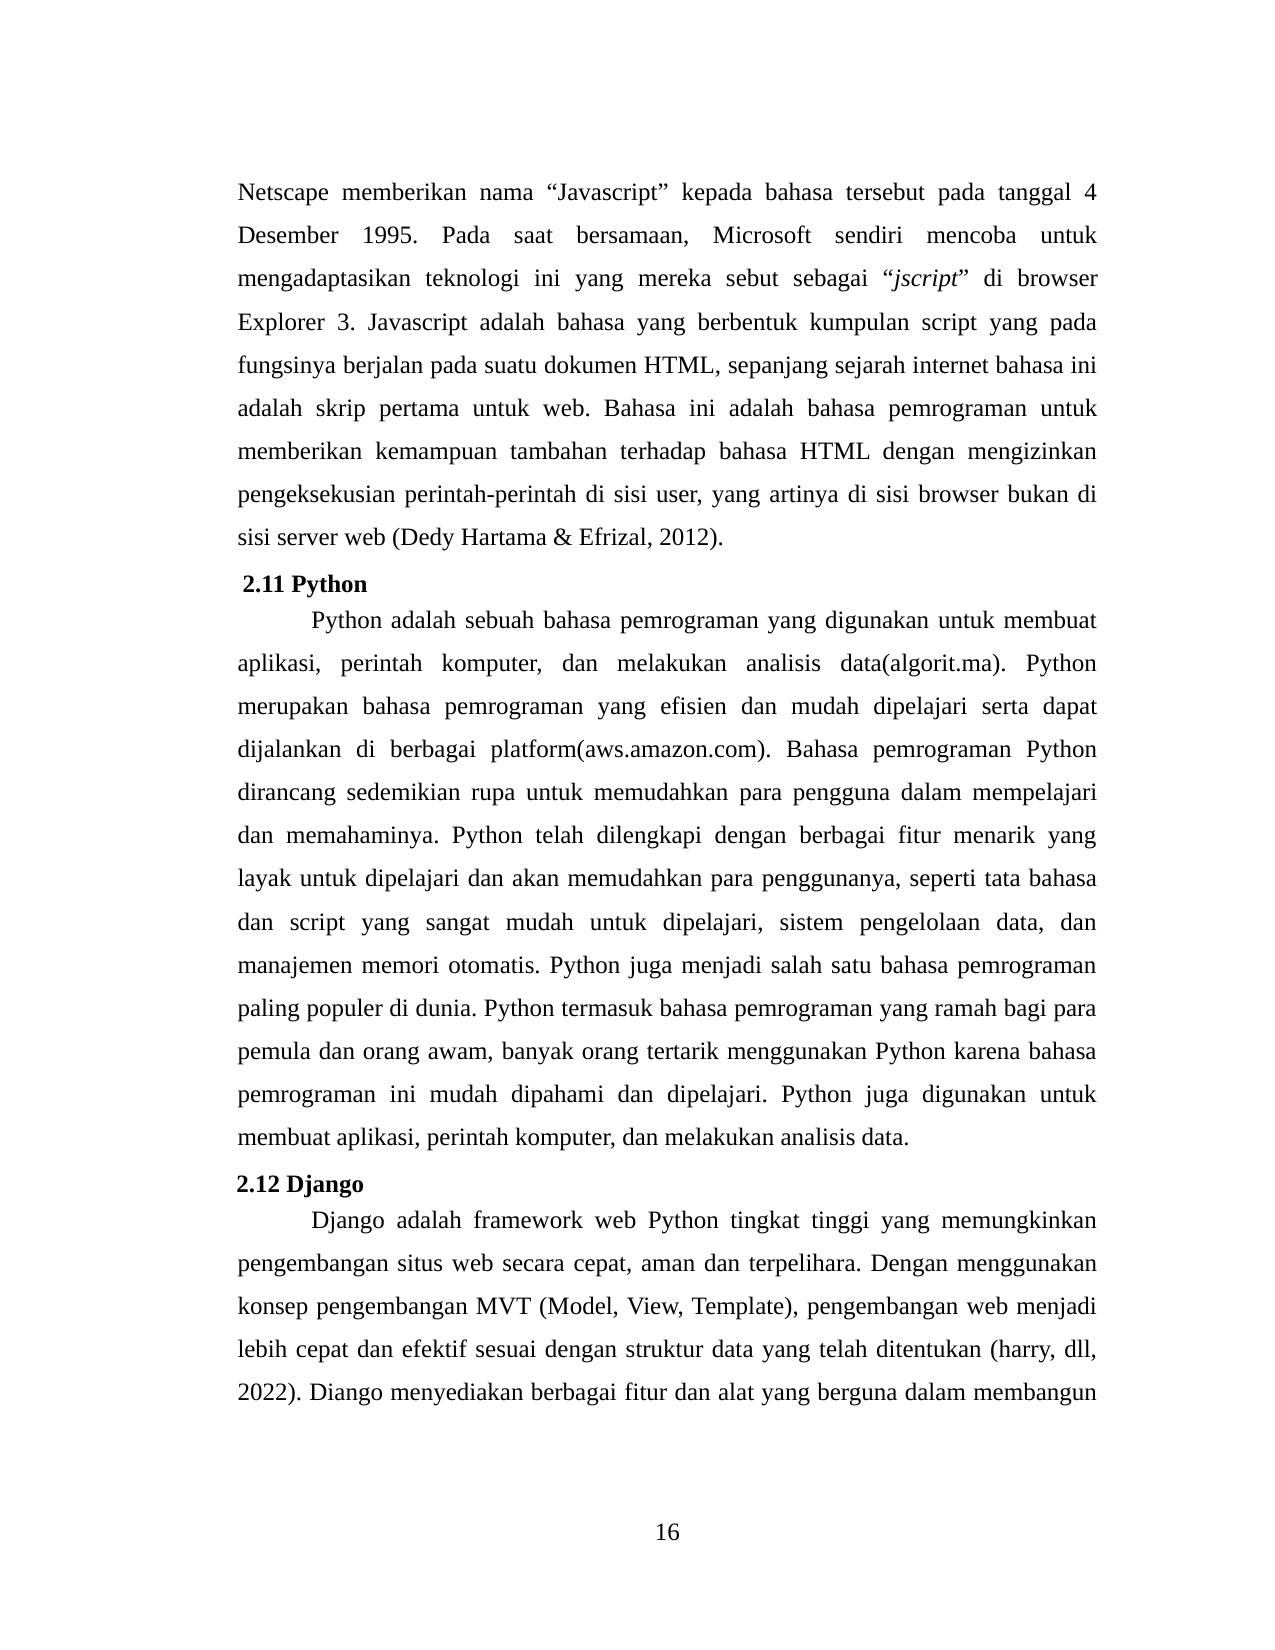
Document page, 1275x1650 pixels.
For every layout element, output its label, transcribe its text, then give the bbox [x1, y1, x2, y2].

subtitle 2.12 Django [236, 1169, 1098, 1198]
text Python adalah sebuah bahasa pemrograman yang digunakan untuk membuat aplikasi, perintah komputer, dan melakukan analisis data(algorit.ma). Python merupakan bahasa pemrograman yang efisien dan mudah dipelajari serta dapat dijalankan di berbagai platform(aws.amazon.com). Bahasa pemrograman Python dirancang sedemikian rupa untuk memudahkan para pengguna dalam mempelajari dan memahaminya. Python telah dilengkapi dengan berbagai fitur menarik yang layak untuk dipelajari dan akan memudahkan para penggunanya, seperti tata bahasa dan script yang sangat mudah untuk dipelajari, sistem pengelolaan data, dan manajemen memori otomatis. Python juga menjadi salah satu bahasa pemrograman paling populer di dunia. Python termasuk bahasa pemrograman yang ramah bagi para pemula dan orang awam, banyak orang tertarik menggunakan Python karena bahasa pemrograman ini mudah dipahami dan dipelajari. Python juga digunakan untuk membuat aplikasi, perintah komputer, dan melakukan analisis data. [236, 605, 1098, 1151]
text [236, 177, 1098, 551]
subtitle 2.11 Python [236, 569, 1098, 598]
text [236, 1205, 1098, 1406]
